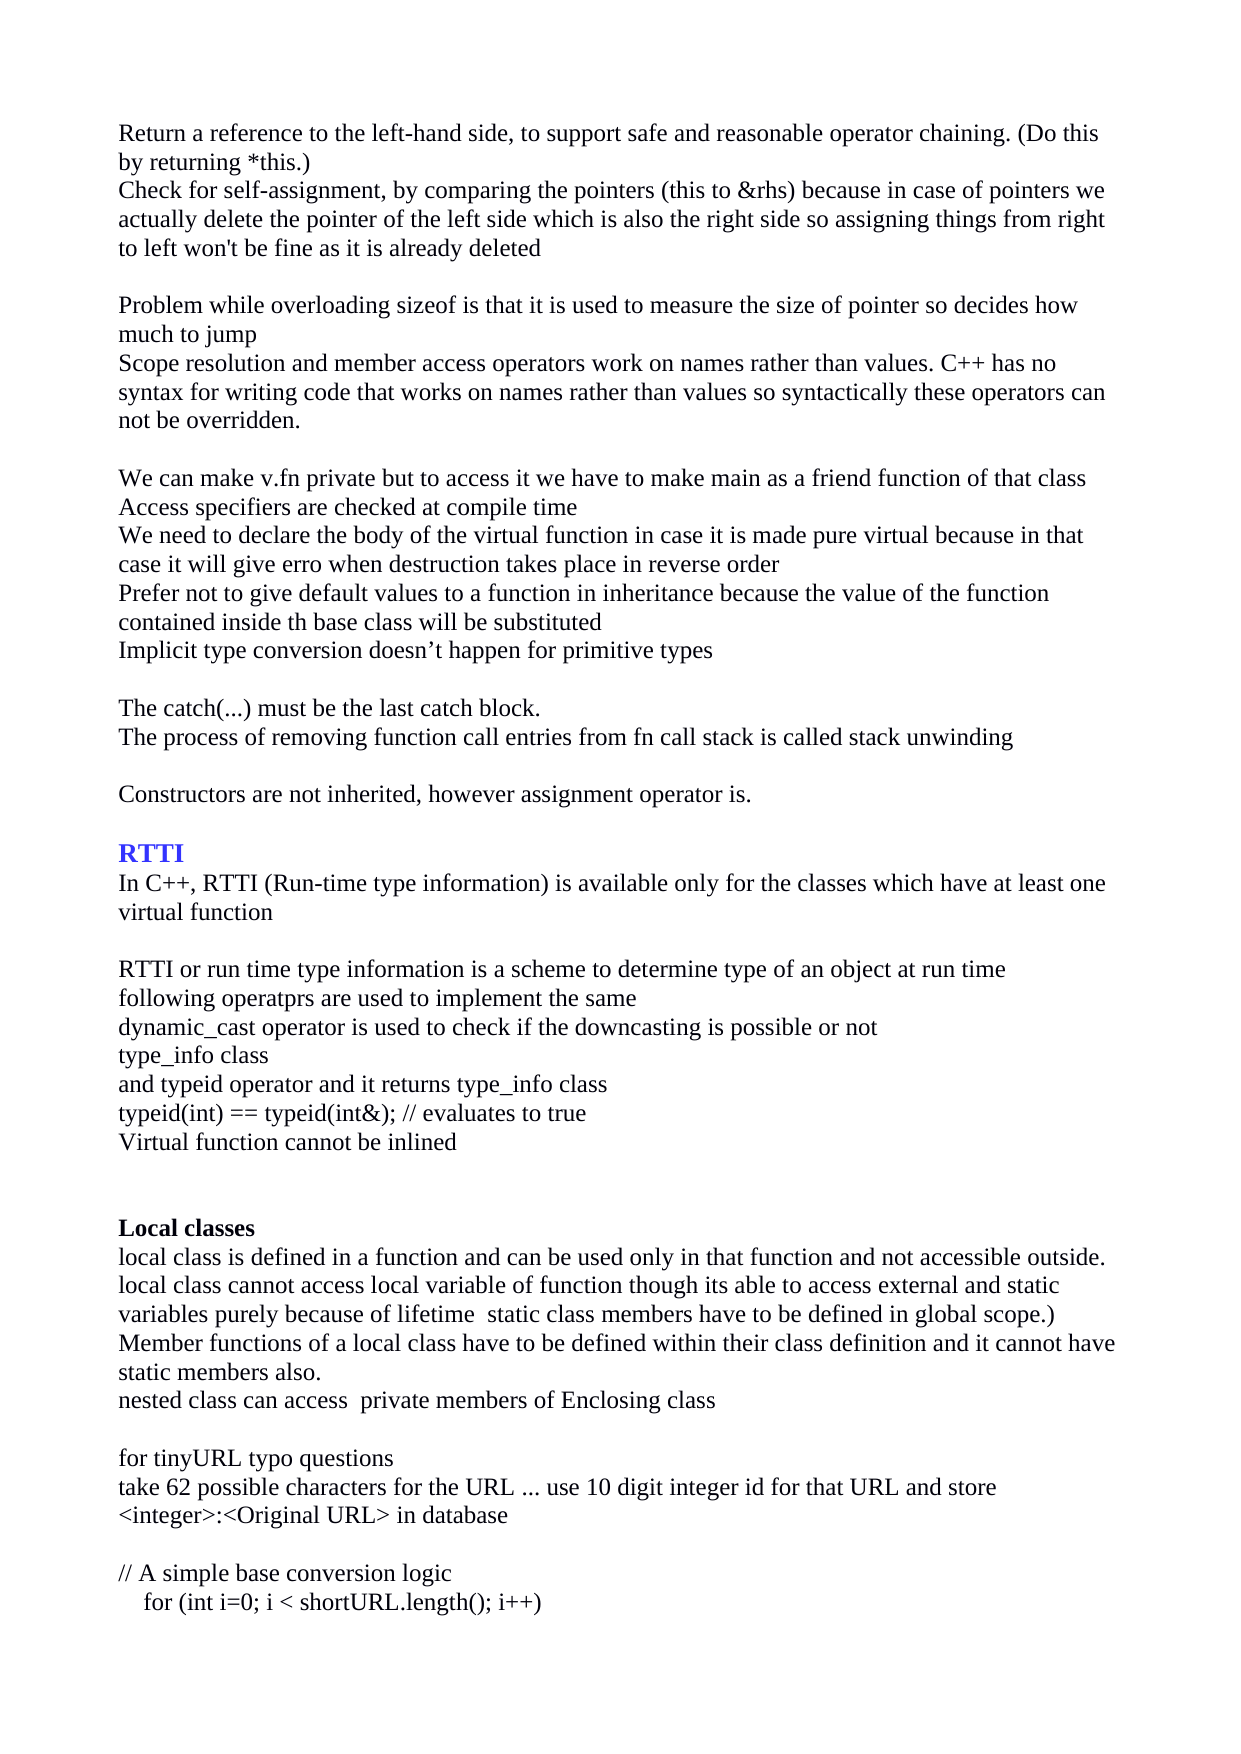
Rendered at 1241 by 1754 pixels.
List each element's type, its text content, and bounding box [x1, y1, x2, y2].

text and typeid operator and it returns type_info class [118, 1069, 1122, 1098]
text Return a reference to the left-hand side, to support safe and reasonable operator chaining. (Do this by returning *this.) [118, 118, 1122, 176]
text We need to declare the body of the virtual function in case it is made pure virtual because in that case it will give erro when destruction takes place in reverse order [118, 521, 1122, 578]
text Scope resolution and member access operators work on names rather than values. C++ has no syntax for writing code that works on names rather than values so syntactically these operators can not be overridden. [118, 348, 1122, 434]
text Local classes [118, 1213, 1122, 1242]
text local class is defined in a function and can be used only in that function and not accessible outside. [118, 1242, 1122, 1271]
text dynamic_cast operator is used to check if the downcasting is possible or not [118, 1012, 1122, 1041]
text Constructors are not inherited, however assignment operator is. [118, 779, 1122, 808]
text // A simple base conversion logic [118, 1558, 1122, 1587]
text Implicit type conversion doesn’t happen for primitive types [118, 636, 1122, 664]
text nested class can access private members of Enclosing class [118, 1386, 1122, 1414]
text following operatprs are used to implement the same [118, 983, 1122, 1012]
text RTTI [118, 837, 1122, 868]
text Prefer not to give default values to a function in inheritance because the value of the function contained inside th base class will be substituted [118, 578, 1122, 636]
text typeid(int) == typeid(int&); // evaluates to true [118, 1098, 1122, 1127]
text The catch(...) must be the last catch block. [118, 693, 1122, 722]
text local class cannot access local variable of function though its able to access external and static variables purely because of lifetime static class members have to be defined in global scope.) [118, 1271, 1122, 1328]
text for (int i=0; i < shortURL.length(); i++) [118, 1587, 1122, 1616]
text RTTI or run time type information is a scheme to determine type of an object at run time [118, 954, 1122, 983]
text The process of removing function call entries from fn call stack is called stack unwinding [118, 722, 1122, 751]
text We can make v.fn private but to access it we have to make main as a friend function of that class [118, 463, 1122, 492]
text Virtual function cannot be inlined [118, 1127, 1122, 1156]
text take 62 possible characters for the URL ... use 10 digit integer id for that URL and store <integer>:<Original URL> in database [118, 1472, 1122, 1529]
text In C++, RTTI (Run-time type information) is available only for the classes which have at least one virtual function [118, 868, 1122, 926]
text Access specifiers are checked at compile time [118, 492, 1122, 521]
text type_info class [118, 1041, 1122, 1069]
text for tinyURL typo questions [118, 1443, 1122, 1472]
text Member functions of a local class have to be defined within their class definition and it cannot have static members also. [118, 1328, 1122, 1386]
text Problem while overloading sizeof is that it is used to measure the size of pointer so decides how much to jump [118, 291, 1122, 348]
